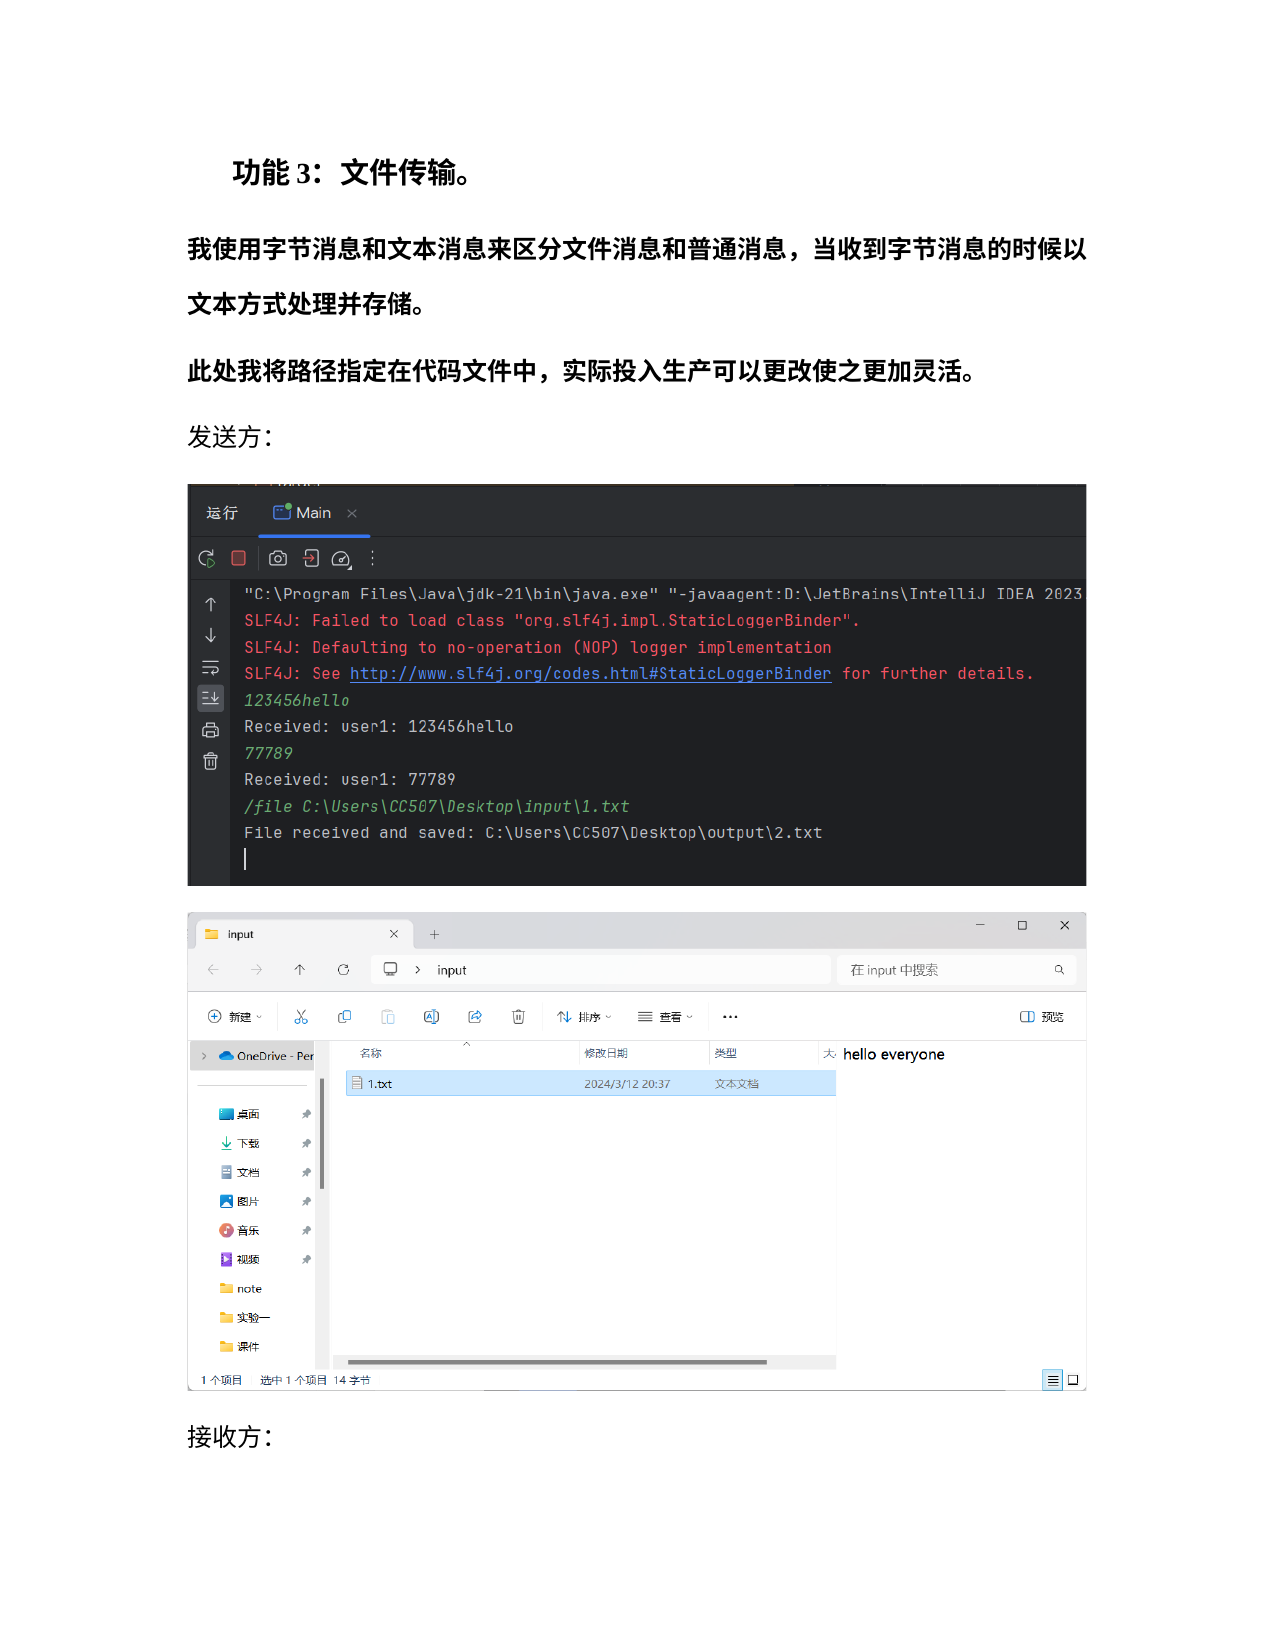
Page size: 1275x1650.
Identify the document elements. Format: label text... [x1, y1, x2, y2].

list 此处我将路径指定在代码文件中，实际投入生产可以更改使之更加灵活。 [187, 351, 1087, 387]
subtitle 功能3：文件传输。 [232, 150, 1087, 192]
picture [187, 484, 1087, 886]
list 发送方： [187, 418, 1087, 454]
list 我使用字节消息和文本消息来区分文件消息和普通消息，当收到字节消息的时候以文本方式处理并存储。 [187, 230, 1087, 320]
list 接收方： [187, 1417, 1087, 1453]
picture [187, 912, 1087, 1391]
